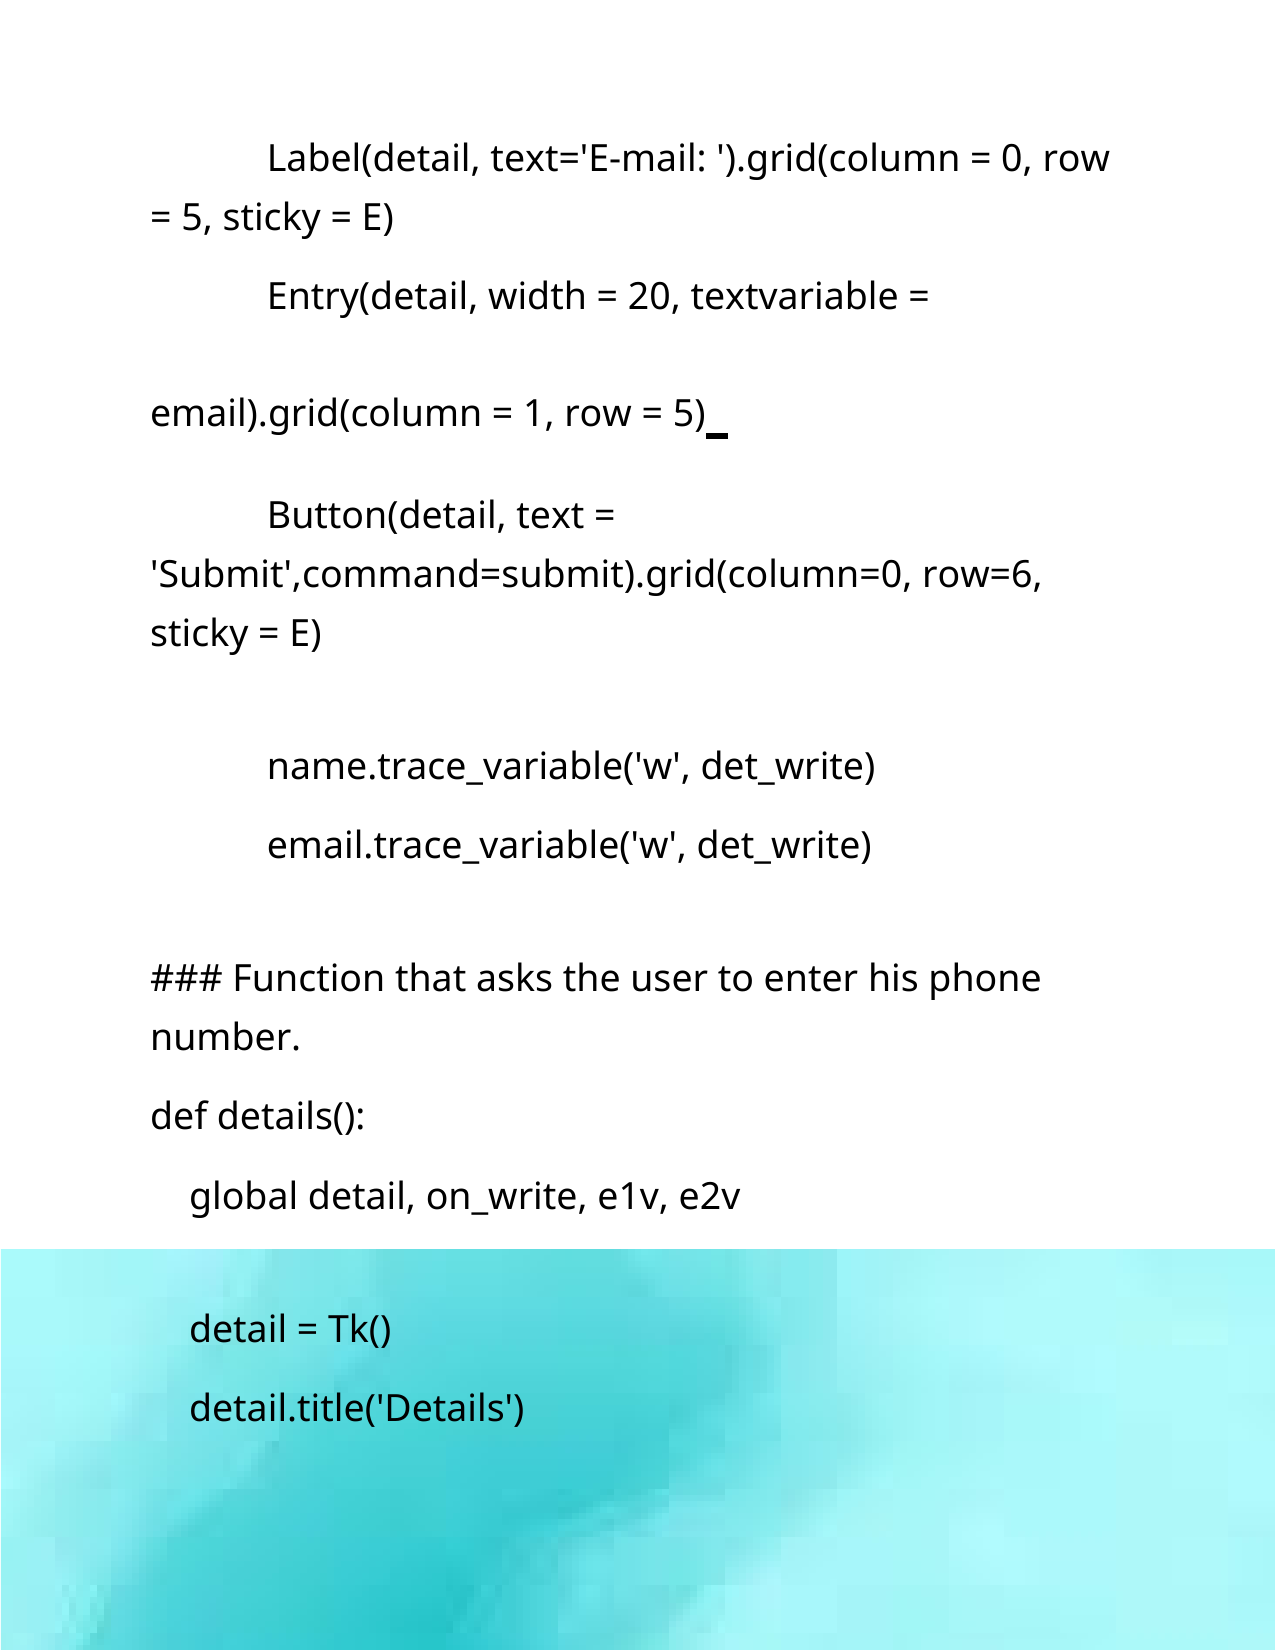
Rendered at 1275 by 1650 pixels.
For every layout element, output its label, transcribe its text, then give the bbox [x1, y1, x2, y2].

text def details(): [150, 1089, 1125, 1141]
text email.trace_variable('w', det_write) [150, 818, 1125, 869]
text detail.title('Details') [150, 1381, 1125, 1432]
text name.trace_variable('w', det_write) [150, 739, 1125, 790]
text Entry(detail, width = 20, textvariable = email).grid(column = 1, row = 5) [150, 269, 1125, 451]
text Button(detail, text = 'Submit',command=submit).grid(column=0, row=6, sticky = E) [150, 489, 1125, 657]
picture [0, 1249, 1275, 1650]
text detail = Tk() [150, 1302, 1125, 1353]
text global detail, on_write, e1v, e2v [150, 1169, 1125, 1220]
text ### Function that asks the user to enter his phone number. [150, 951, 1125, 1061]
text Label(detail, text='E-mail: ').grid(column = 0, row = 5, sticky = E) [150, 131, 1125, 241]
